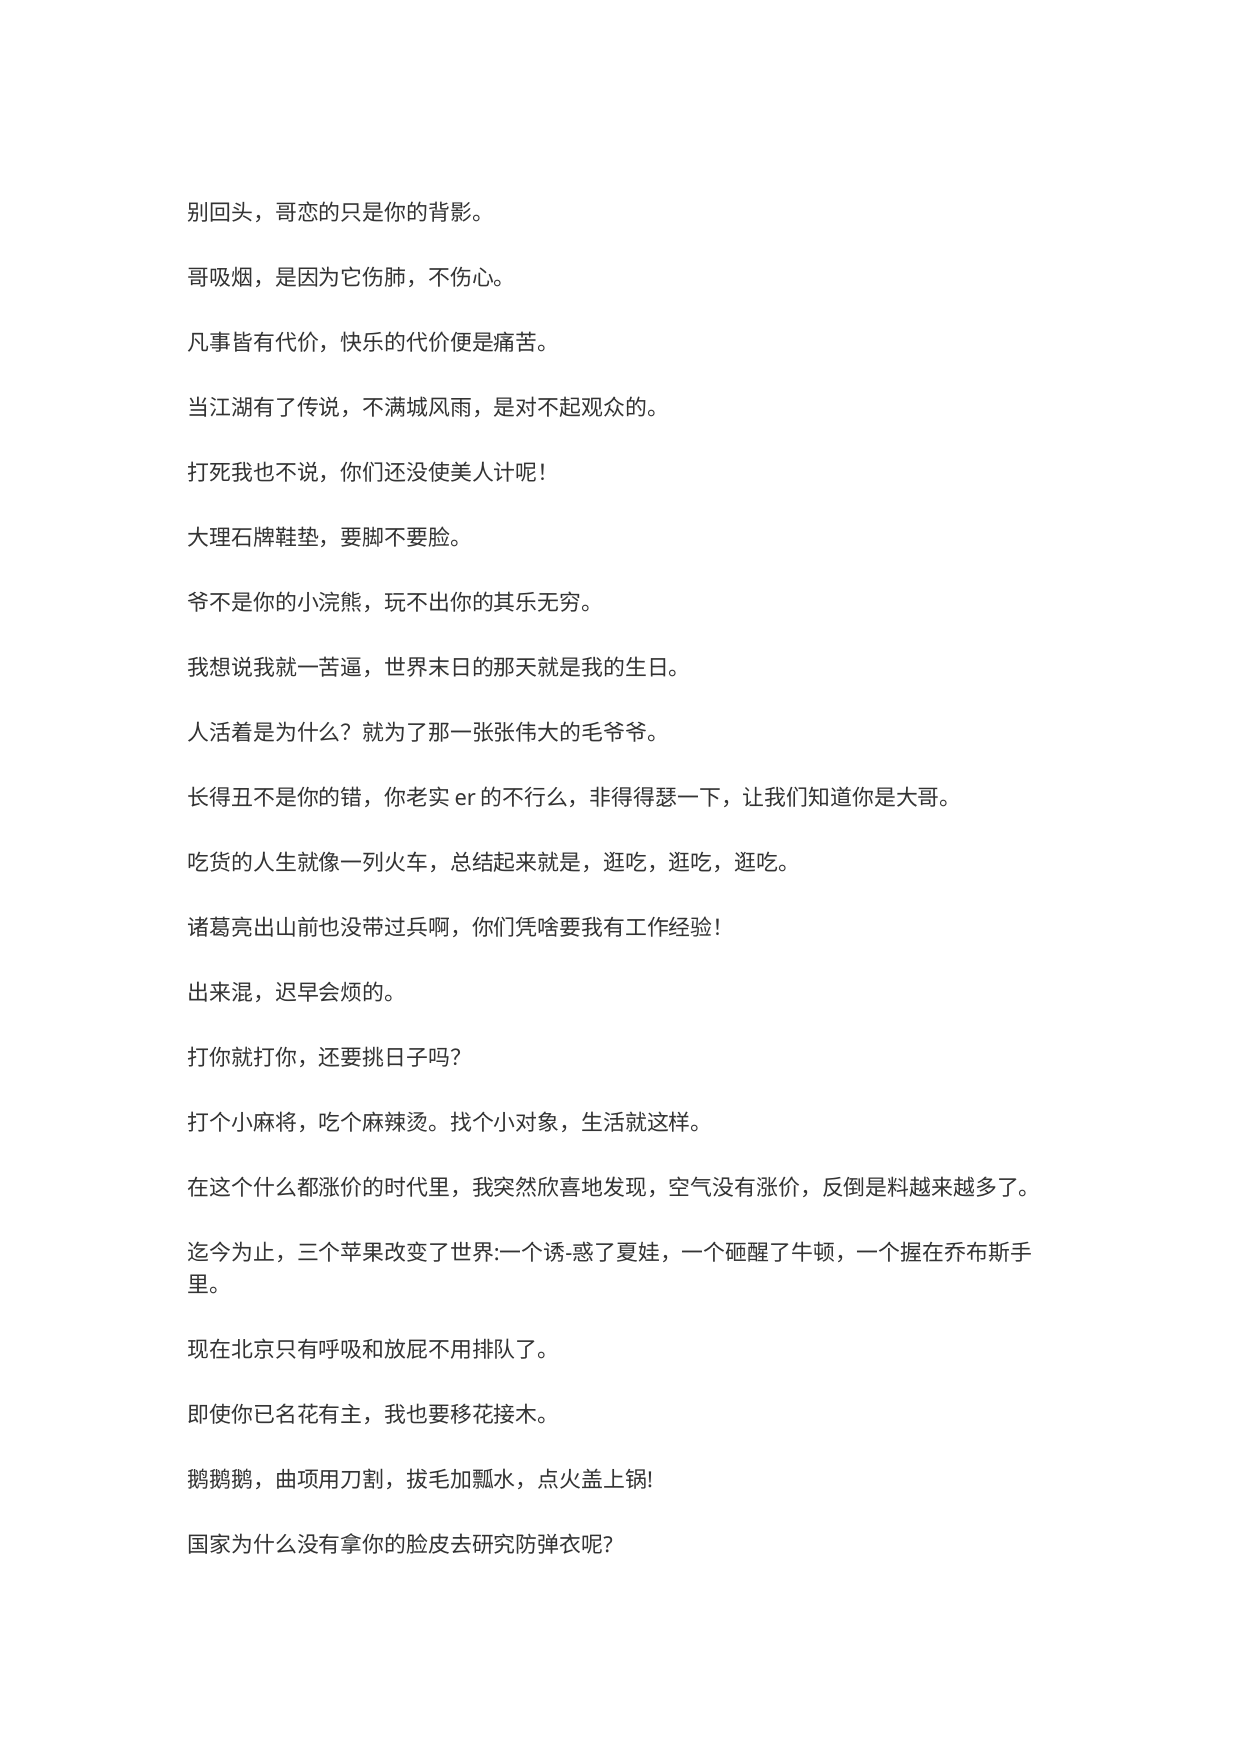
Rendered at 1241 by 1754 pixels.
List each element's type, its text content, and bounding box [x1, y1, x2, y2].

text 人活着是为什么？就为了那一张张伟大的毛爷爷。 [187, 714, 1053, 747]
text 当江湖有了传说，不满城风雨，是对不起观众的。 [187, 389, 1053, 422]
text 大理石牌鞋垫，要脚不要脸。 [187, 519, 1053, 552]
text 打个小麻将，吃个麻辣烫。找个小对象，生活就这样。 [187, 1104, 1053, 1137]
text 诸葛亮出山前也没带过兵啊，你们凭啥要我有工作经验！ [187, 909, 1053, 942]
text 打你就打你，还要挑日子吗？ [187, 1039, 1053, 1072]
text 鹅鹅鹅，曲项用刀割，拔毛加瓢水，点火盖上锅! [647, 1462, 1053, 1494]
text 打死我也不说，你们还没使美人计呢！ [187, 454, 1053, 487]
text 即使你已名花有主，我也要移花接木。 [187, 1397, 1053, 1429]
text 在这个什么都涨价的时代里，我突然欣喜地发现，空气没有涨价，反倒是料越来越多了。 [187, 1169, 1053, 1202]
text 别回头，哥恋的只是你的背影。 [187, 194, 1053, 227]
text 爷不是你的小浣熊，玩不出你的其乐无穷。 [187, 584, 1053, 617]
text 长得丑不是你的错，你老实er的不行么，非得得瑟一下，让我们知道你是大哥。 [187, 779, 1053, 812]
text 凡事皆有代价，快乐的代价便是痛苦。 [187, 324, 1053, 357]
text 吃货的人生就像一列火车，总结起来就是，逛吃，逛吃，逛吃。 [187, 844, 1053, 877]
text 迄今为止，三个苹果改变了世界:一个诱-惑了夏娃，一个砸醒了牛顿，一个握在乔布斯手里。 [187, 1234, 1053, 1299]
text 哥吸烟，是因为它伤肺，不伤心。 [187, 259, 1053, 292]
text 国家为什么没有拿你的脸皮去研究防弹衣呢? [603, 1527, 1053, 1559]
text 出来混，迟早会烦的。 [187, 974, 1053, 1007]
text 我想说我就一苦逼，世界末日的那天就是我的生日。 [187, 649, 1053, 682]
text 现在北京只有呼吸和放屁不用排队了。 [187, 1332, 1053, 1364]
